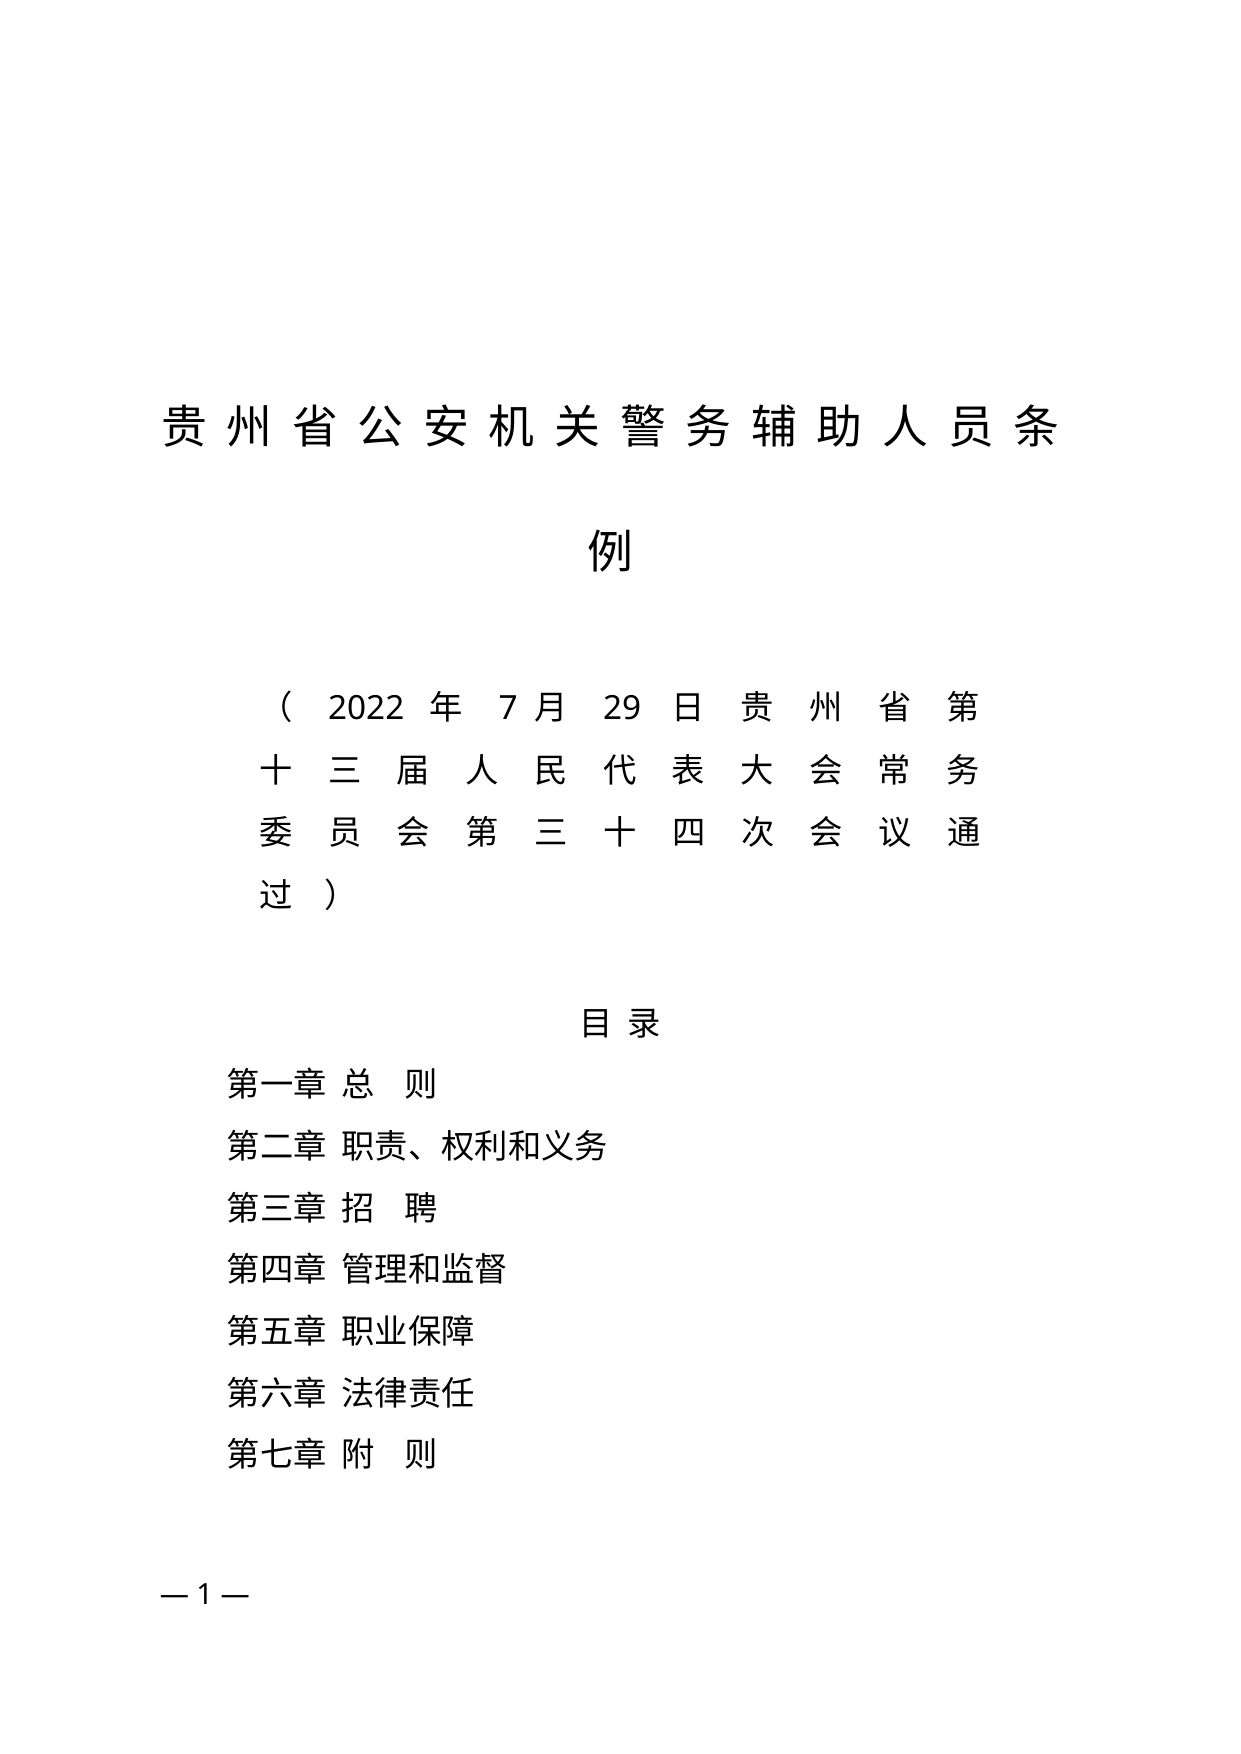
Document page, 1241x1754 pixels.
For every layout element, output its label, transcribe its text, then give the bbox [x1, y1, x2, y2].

text 目 录 [161, 986, 1079, 1047]
text 第二章 职责、权利和义务 [161, 1109, 1079, 1171]
text （2022年7月29日贵州省第十三届人民代表大会常务委员会第三十四次会议通过） [227, 674, 1013, 924]
text 第一章 总 则 [161, 1047, 1079, 1109]
text 第三章 招 聘 [161, 1171, 1079, 1232]
text 第五章 职业保障 [161, 1294, 1079, 1356]
text 贵州省公安机关警务辅助人员条例 [161, 361, 1079, 611]
text 第六章 法律责任 [161, 1356, 1079, 1417]
text 第七章 附 则 [161, 1417, 1079, 1479]
text 第四章 管理和监督 [161, 1232, 1079, 1294]
